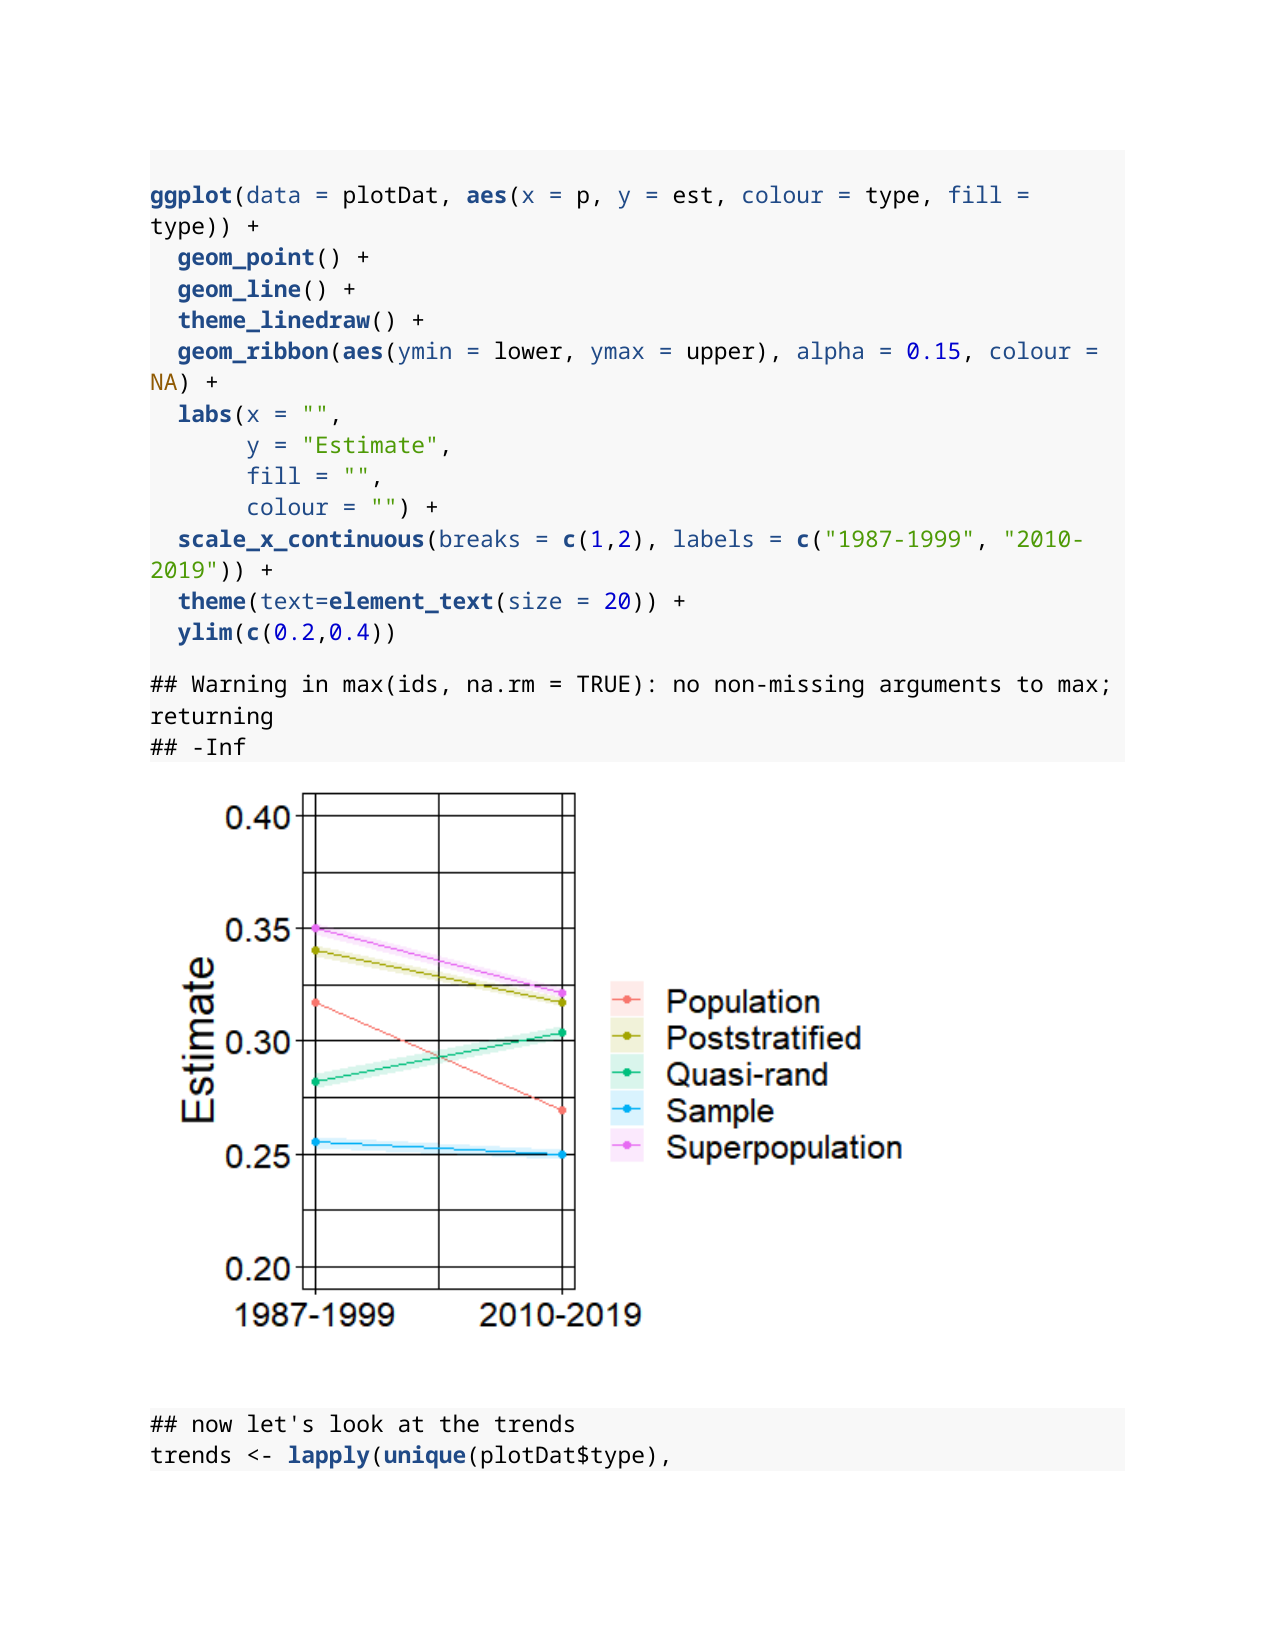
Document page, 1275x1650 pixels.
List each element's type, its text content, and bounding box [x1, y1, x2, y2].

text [150, 150, 1125, 647]
picture [168, 782, 927, 1390]
text ## Warning in max(ids, na.rm = TRUE): no non-missing arguments to max; returning ## -Inf [150, 668, 1125, 762]
